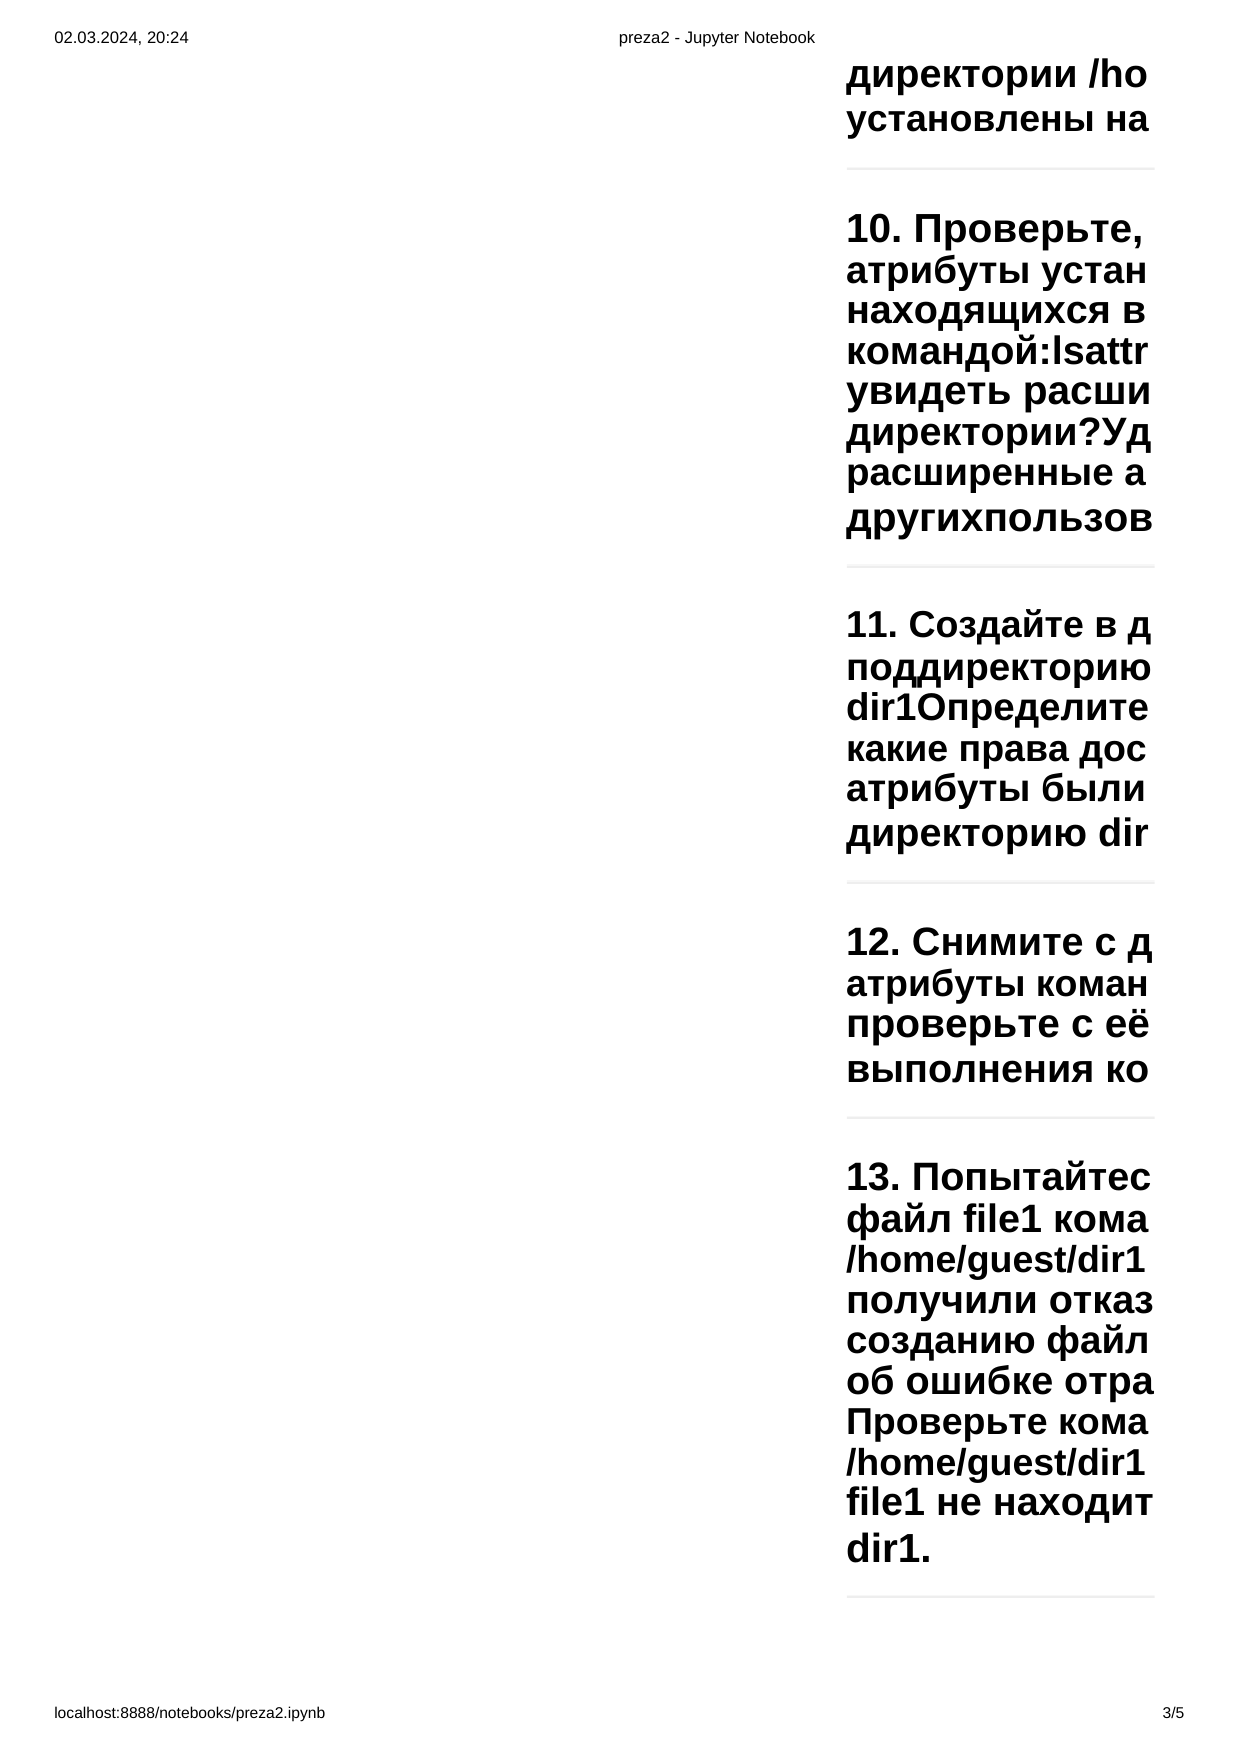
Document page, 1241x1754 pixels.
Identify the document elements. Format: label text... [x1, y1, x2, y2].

text выполнения ко [846, 1045, 1188, 1091]
text /home/guest/dir1 [846, 1241, 1188, 1281]
text Проверьте кома [846, 1402, 1188, 1443]
text 02.03.2024, 20:24 preza2 - Jupyter Notebook [54, 28, 1188, 47]
text 13. Попытайтес [846, 1153, 1188, 1199]
text созданию файл [846, 1322, 1188, 1362]
text увидеть расши [846, 372, 1188, 413]
text проверьте с её [846, 1005, 1188, 1045]
text /home/guest/dir1 [846, 1443, 1188, 1483]
text 10. Проверьте, [846, 204, 1188, 251]
picture [846, 564, 1155, 568]
text атрибуты коман [846, 963, 1188, 1005]
text поддиректорию [846, 645, 1188, 689]
text какие права дос [846, 729, 1188, 769]
picture [846, 880, 1155, 884]
text file1 не находит [846, 1483, 1188, 1524]
text расширенные а [846, 453, 1188, 493]
text другихпользов [846, 494, 1188, 540]
text dir1. [846, 1524, 1188, 1571]
text директорию dir [846, 809, 1188, 855]
text 11. Создайте в д [846, 602, 1188, 645]
text находящихся в [846, 291, 1188, 332]
text директории /ho [846, 51, 1188, 96]
text файл file1 кома [846, 1199, 1188, 1241]
text директории?Уд [846, 413, 1188, 453]
text атрибуты устан [846, 251, 1188, 291]
text об ошибке отра [846, 1362, 1188, 1402]
text атрибуты были [846, 769, 1188, 809]
text получили отказ [846, 1281, 1188, 1322]
text localhost:8888/notebooks/preza2.ipynb 3/5 [54, 1703, 1188, 1721]
text dir1Определите [846, 689, 1188, 729]
text 12. Снимите с д [846, 918, 1188, 963]
text командой:lsattr [846, 332, 1188, 372]
text установлены на [846, 96, 1188, 139]
